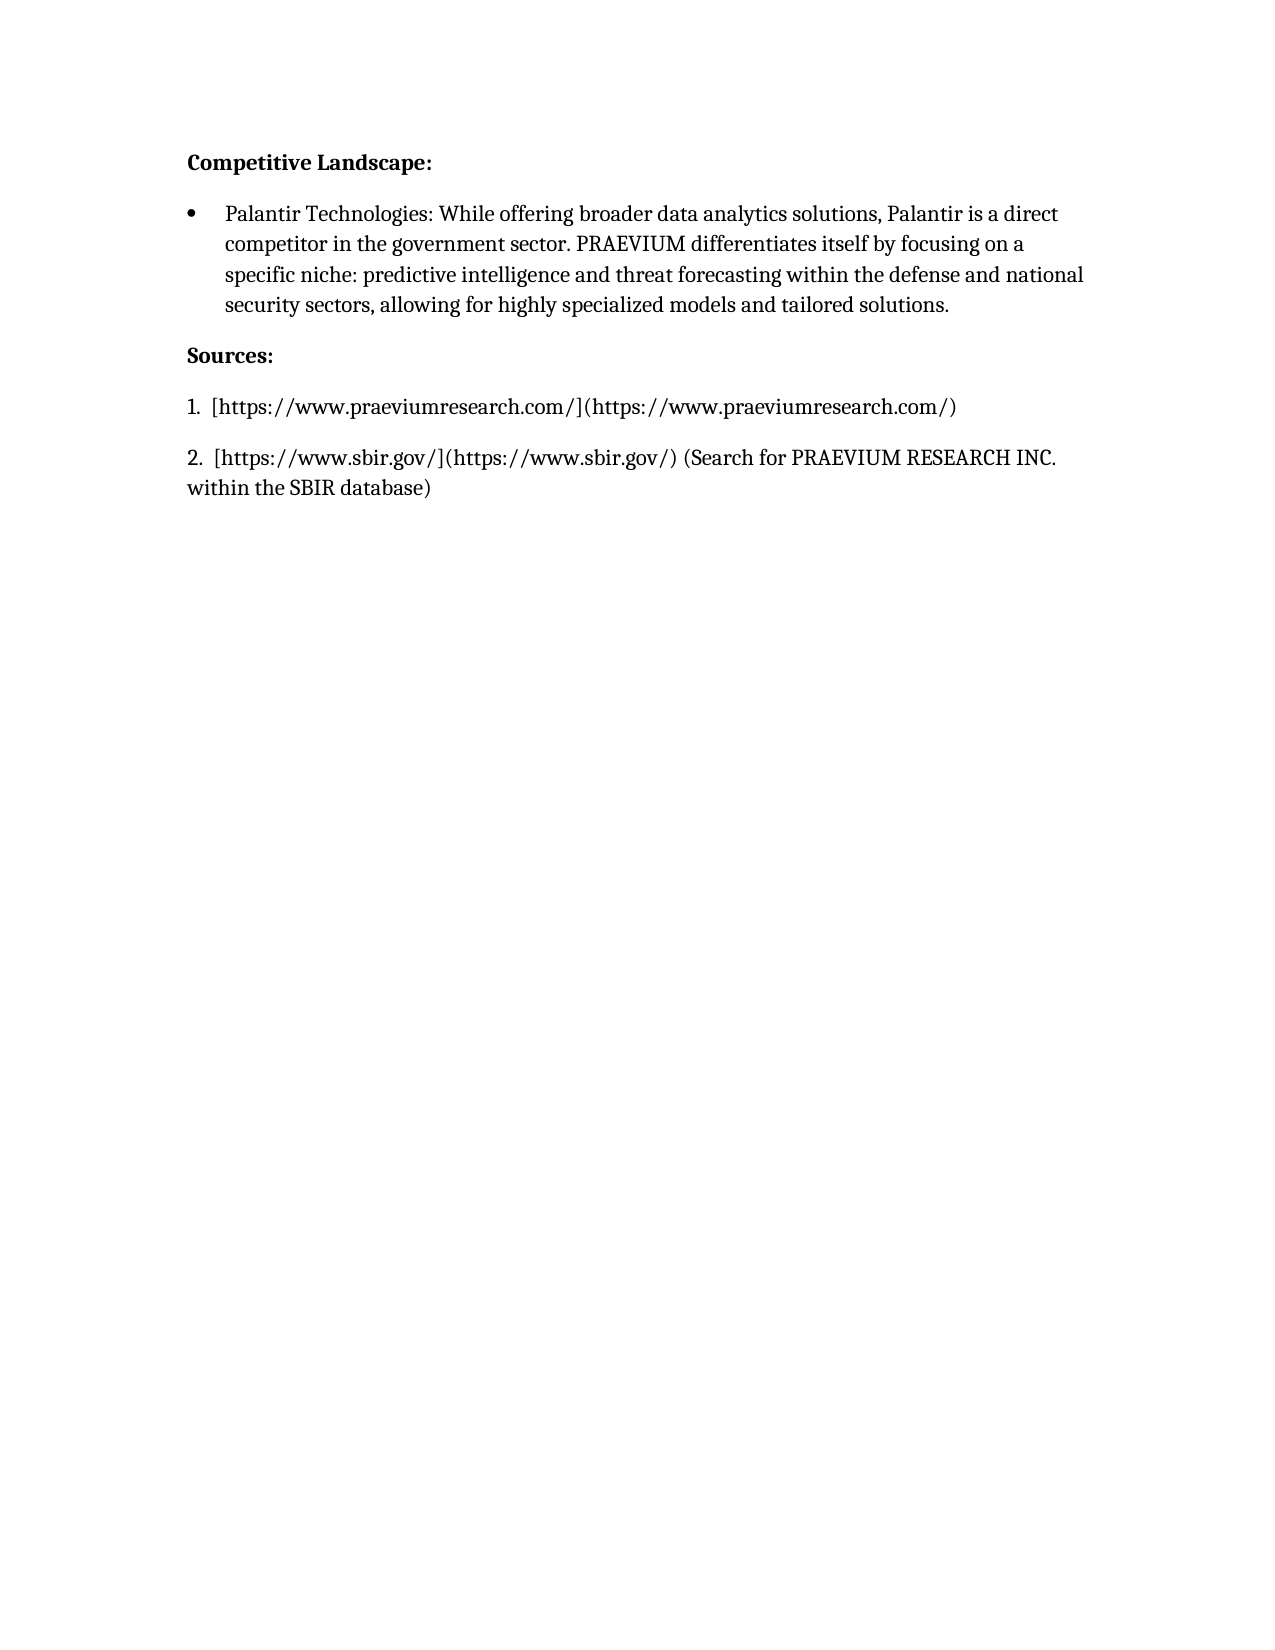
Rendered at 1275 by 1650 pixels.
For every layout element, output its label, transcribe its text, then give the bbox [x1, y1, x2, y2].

text 2. [https://www.sbir.gov/](https://www.sbir.gov/) (Search for PRAEVIUM RESEARCH INC. within the SBIR database) [187, 445, 1087, 501]
text Competitive Landscape: [187, 150, 1087, 176]
text Sources: [187, 343, 1087, 369]
list Palantir Technologies: While offering broader data analytics solutions, Palantir is a direct competitor in the government sector. PRAEVIUM differentiates itself by focusing on a specific niche: predictive intelligence and threat forecasting within the defense and national security sectors, allowing for highly specialized models and tailored solutions. [187, 201, 1087, 318]
text 1. [https://www.praeviumresearch.com/](https://www.praeviumresearch.com/) [187, 394, 1087, 420]
